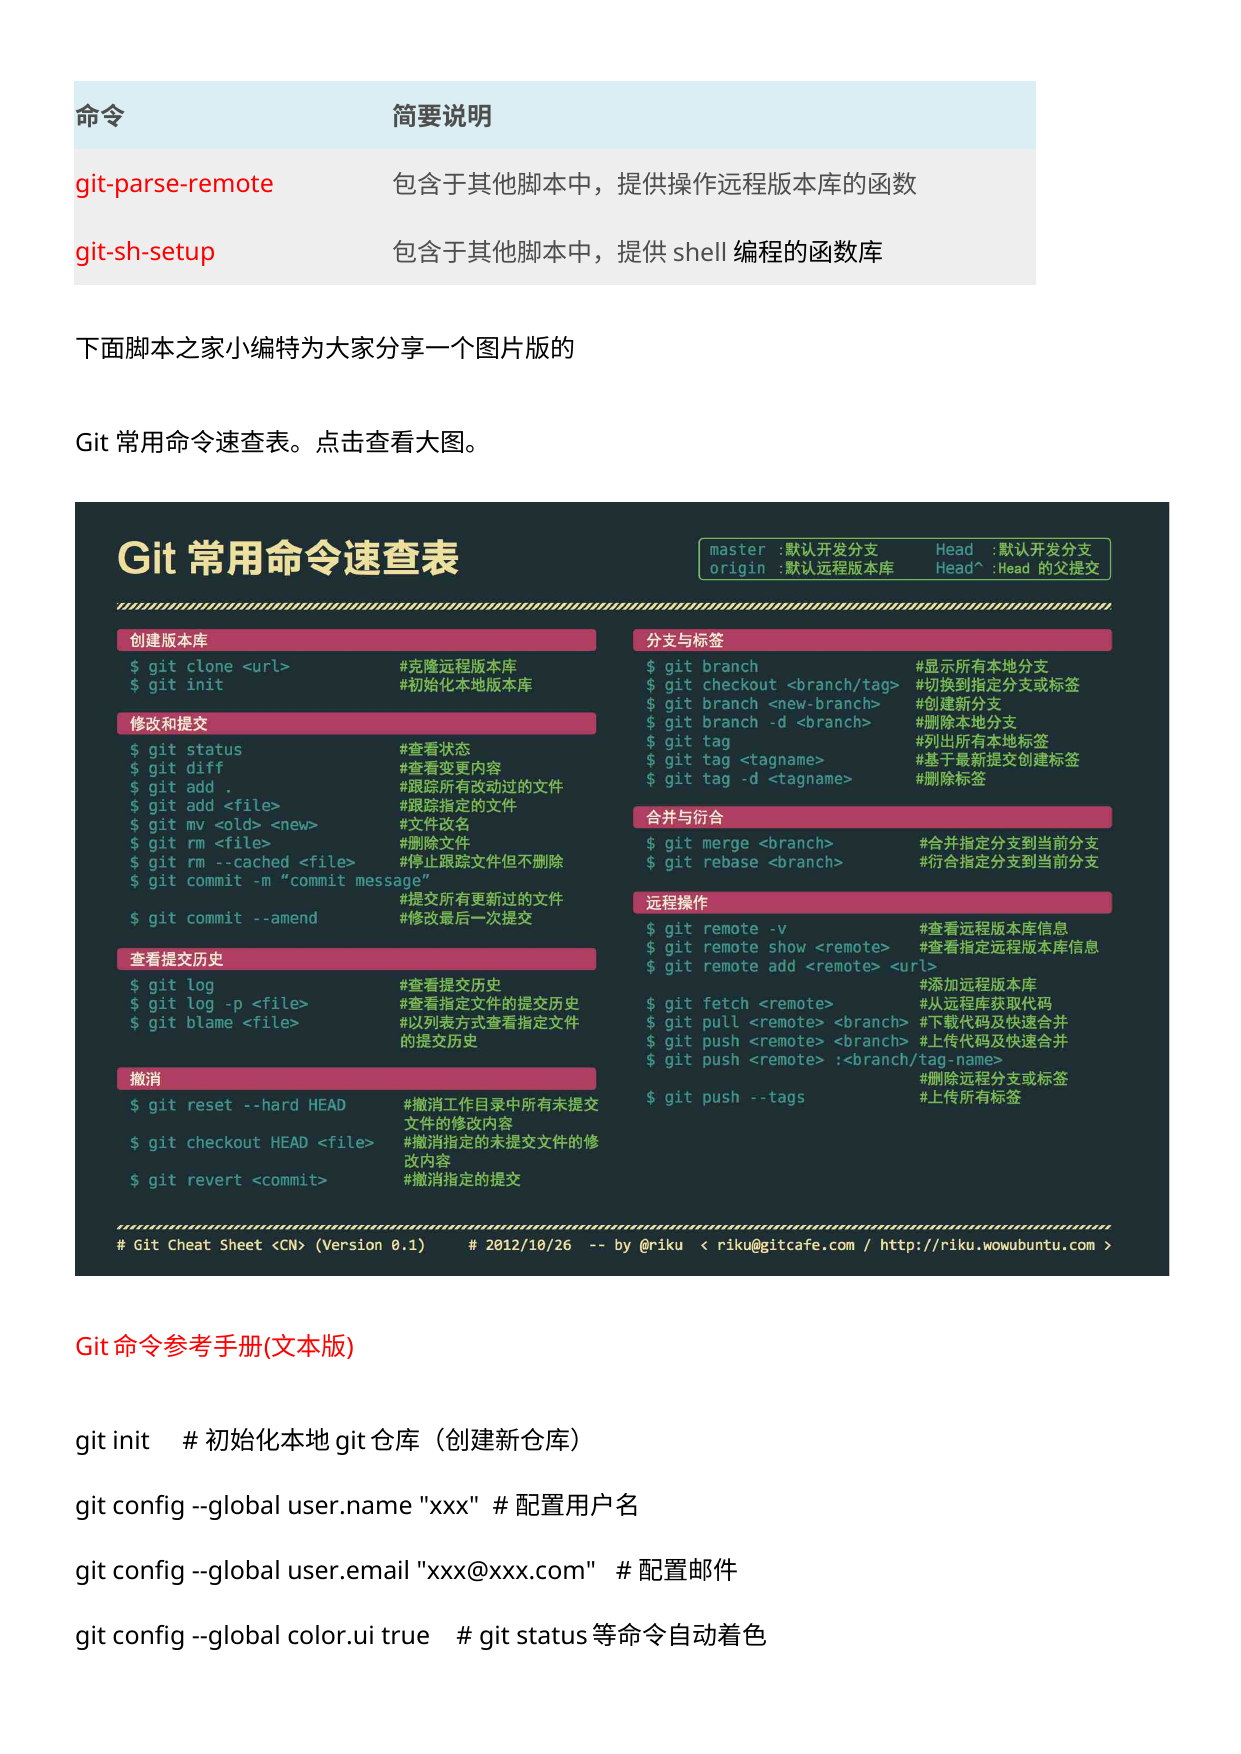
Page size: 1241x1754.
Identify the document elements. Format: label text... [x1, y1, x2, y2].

text Git命令参考手册(文本版) [75, 1312, 1165, 1377]
text 下面脚本之家小编特为大家分享一个图片版的 [75, 314, 1165, 379]
table_header 命令 [74, 81, 391, 149]
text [75, 1406, 1165, 1666]
table_cell 包含于其他脚本中，提供 shell 编程的函数库 [391, 217, 1036, 285]
table_header 简要说明 [391, 81, 1036, 149]
table_cell git-sh-setup [74, 217, 391, 285]
picture [75, 502, 1170, 1276]
table_cell git-parse-remote [74, 149, 391, 217]
text Git 常用命令速查表。点击查看大图。 [75, 408, 1165, 473]
table_cell 包含于其他脚本中，提供操作远程版本库的函数 [391, 149, 1036, 217]
